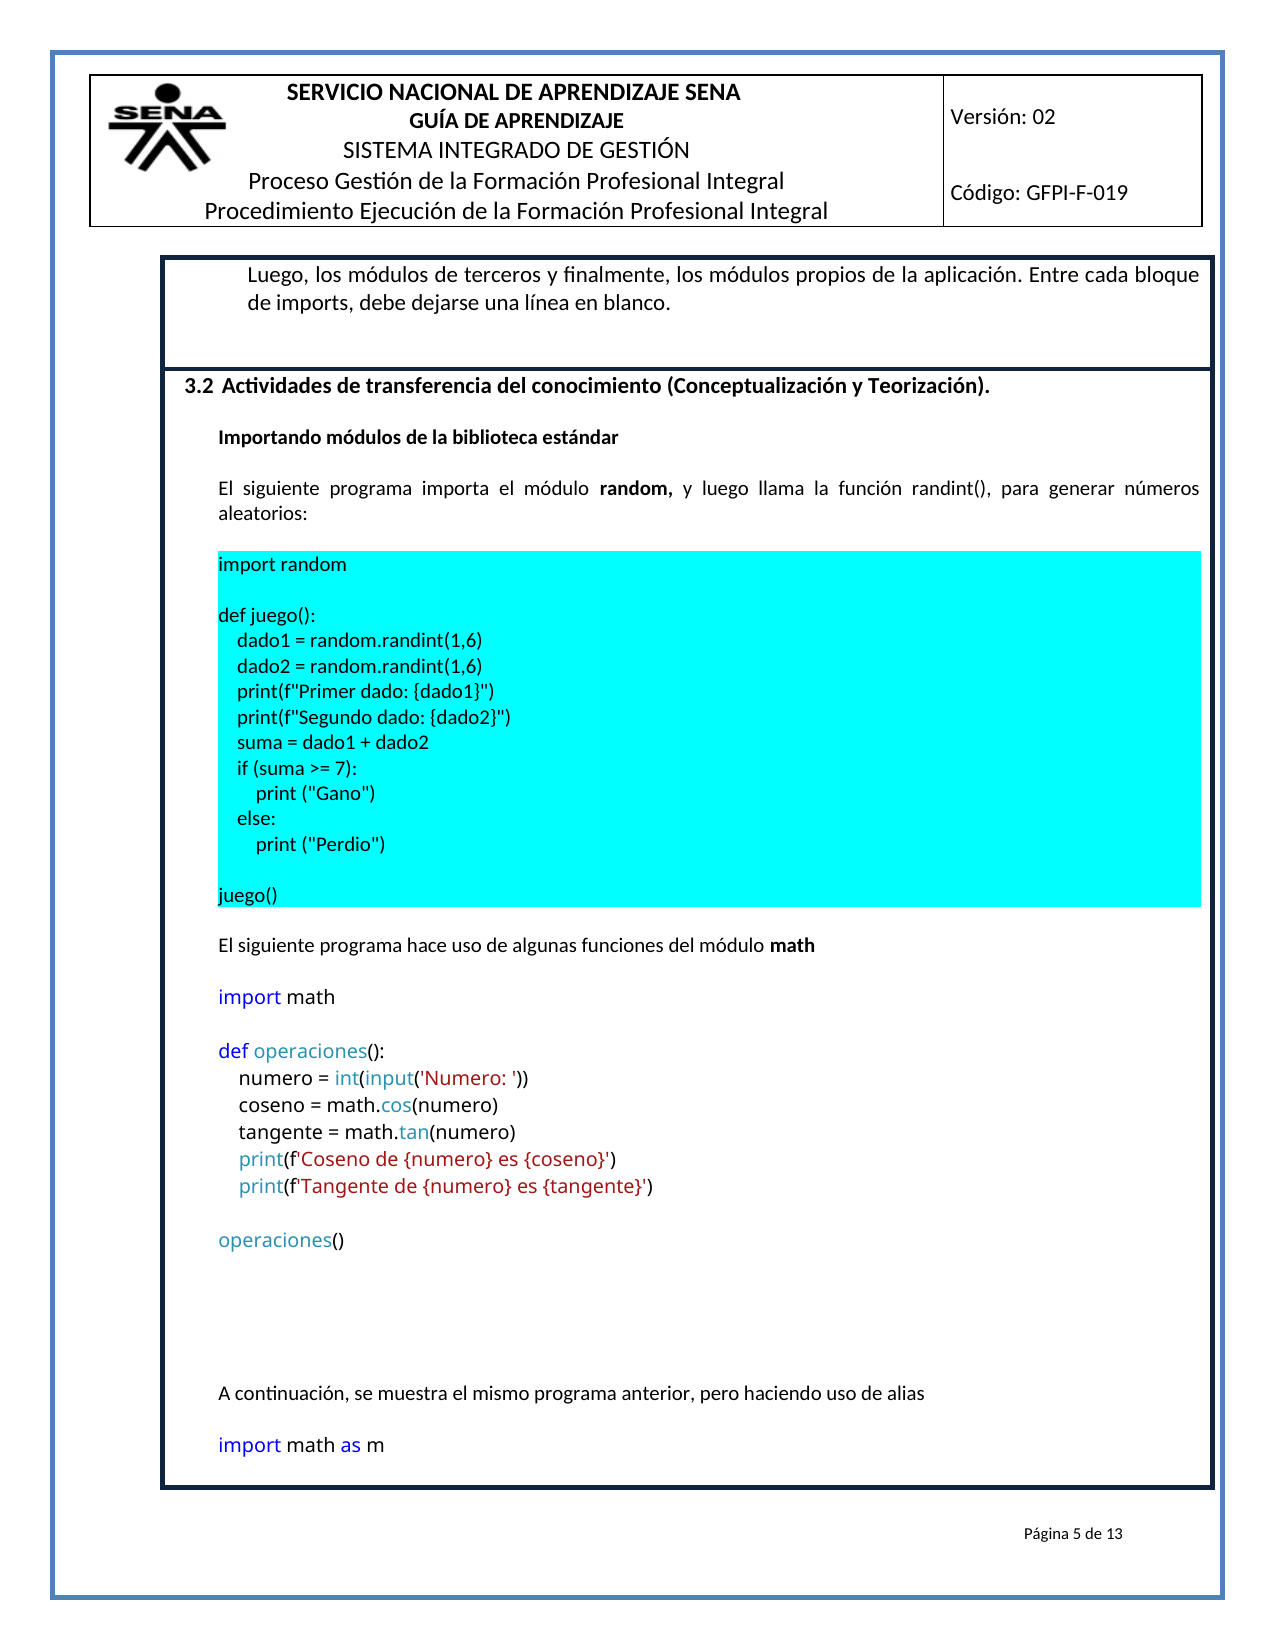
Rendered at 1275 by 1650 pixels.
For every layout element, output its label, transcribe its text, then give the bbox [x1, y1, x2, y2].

picture [106, 80, 229, 175]
